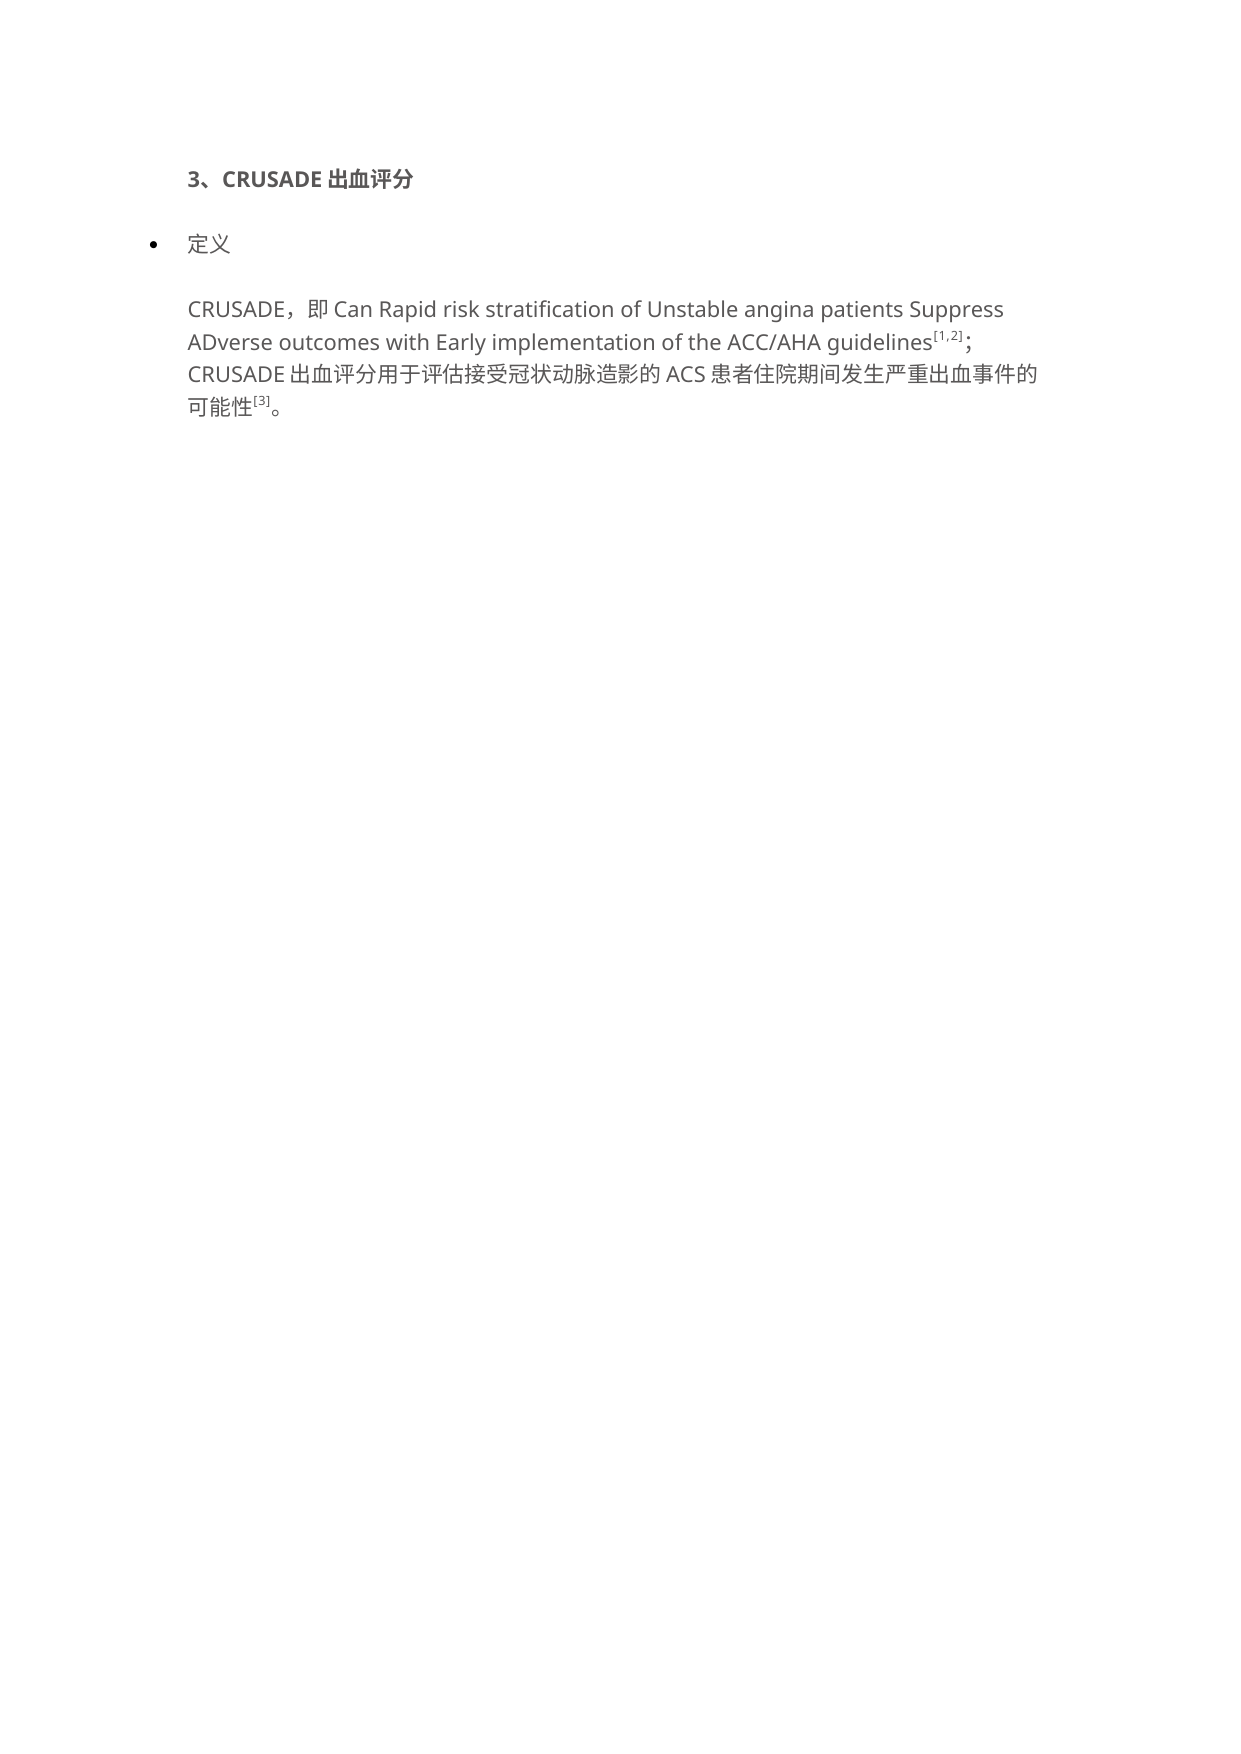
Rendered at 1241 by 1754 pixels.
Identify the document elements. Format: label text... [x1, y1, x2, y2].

list 定义 [150, 227, 1053, 259]
text 3、CRUSADE出血评分 [187, 162, 1053, 227]
text CRUSADE，即Can Rapid risk stratification of Unstable angina patients Suppress ADverse outcomes with Early implementation of the ACC/AHA guidelines[1,2]；CRUSADE出血评分用于评估接受冠状动脉造影的ACS患者住院期间发生严重出血事件的可能性[3]。 [187, 292, 1053, 422]
